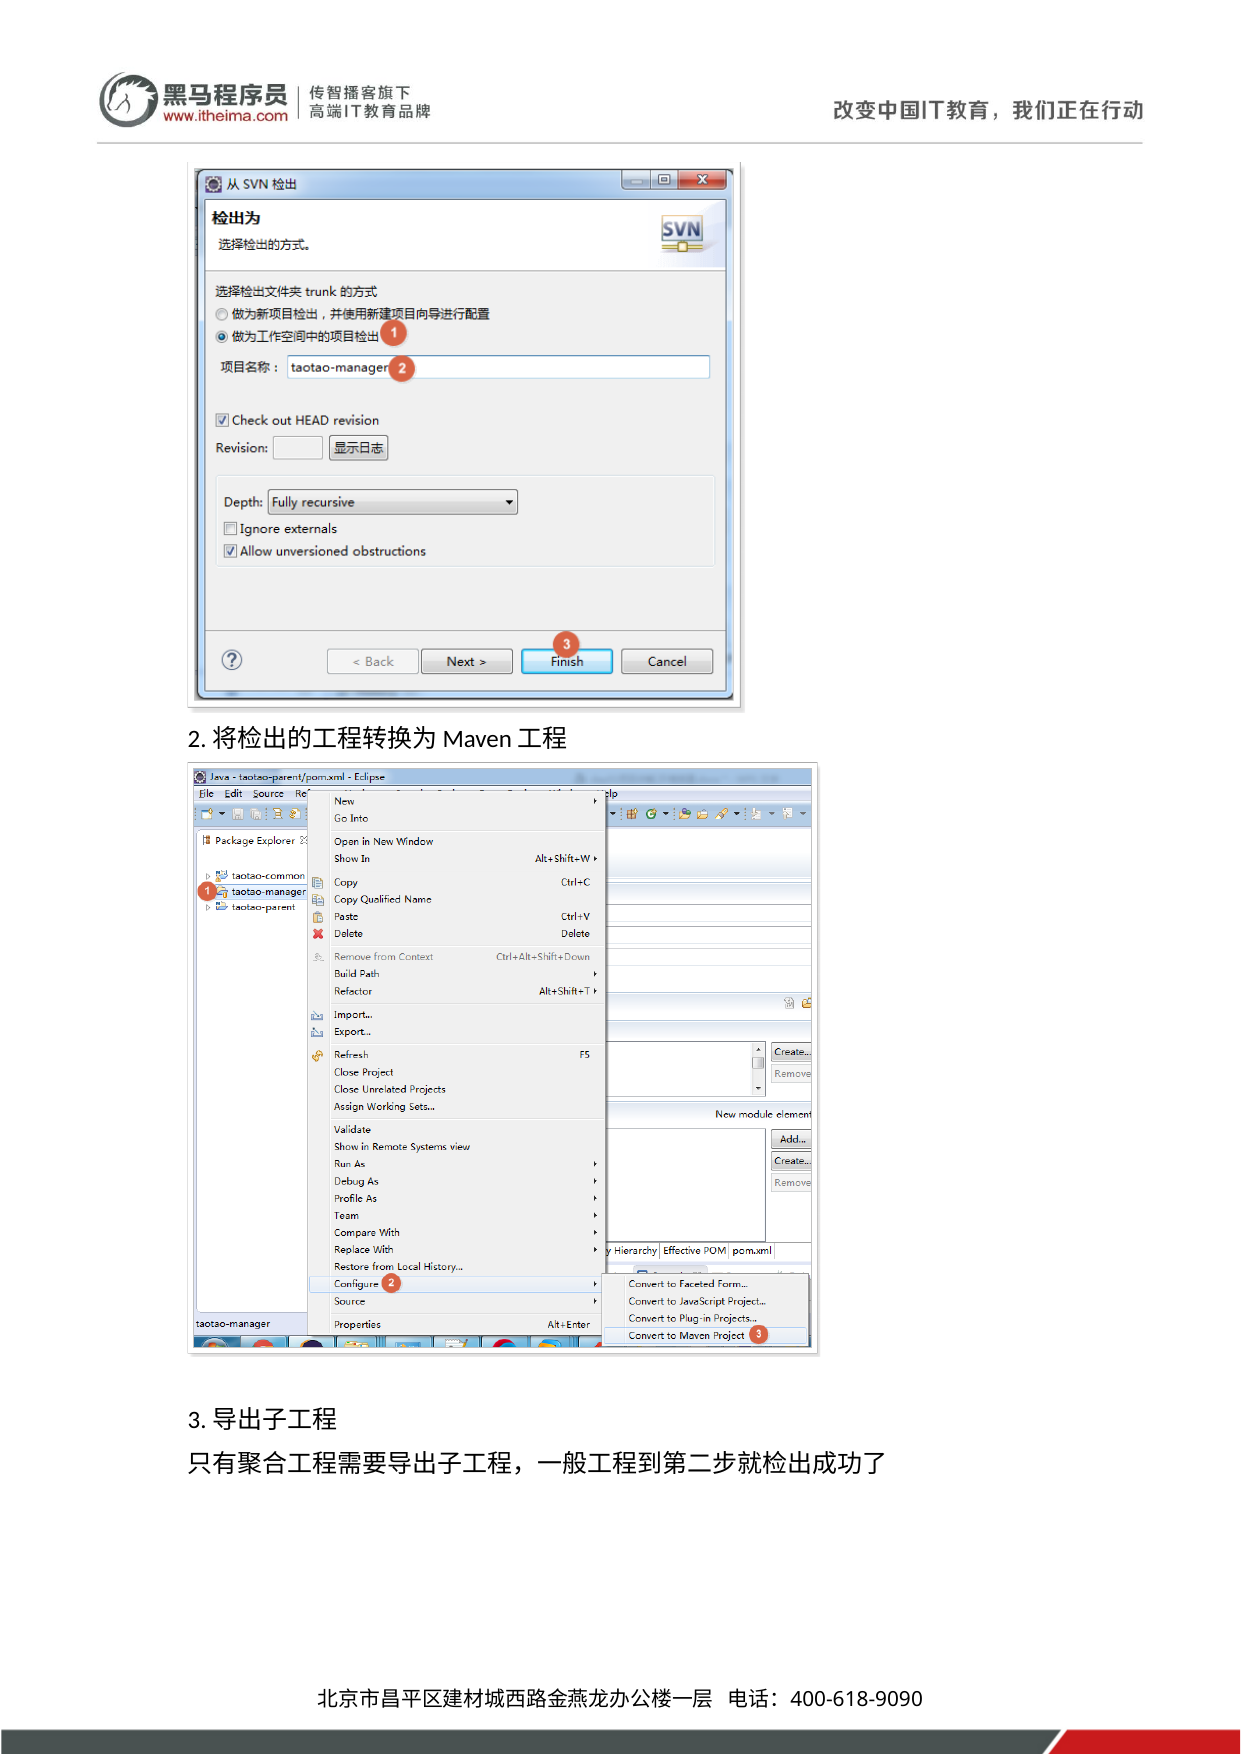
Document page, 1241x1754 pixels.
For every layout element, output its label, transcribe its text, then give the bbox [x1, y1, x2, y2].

picture [1, 1670, 1241, 1754]
picture [0, 1, 1241, 151]
list 将检出的工程转换为Maven工程 [187, 719, 1053, 755]
text 只有聚合工程需要导出子工程，一般工程到第二步就检出成功了 [187, 1443, 1053, 1479]
picture [187, 762, 821, 1357]
list 导出子工程 [187, 1400, 1053, 1436]
picture [187, 162, 746, 713]
